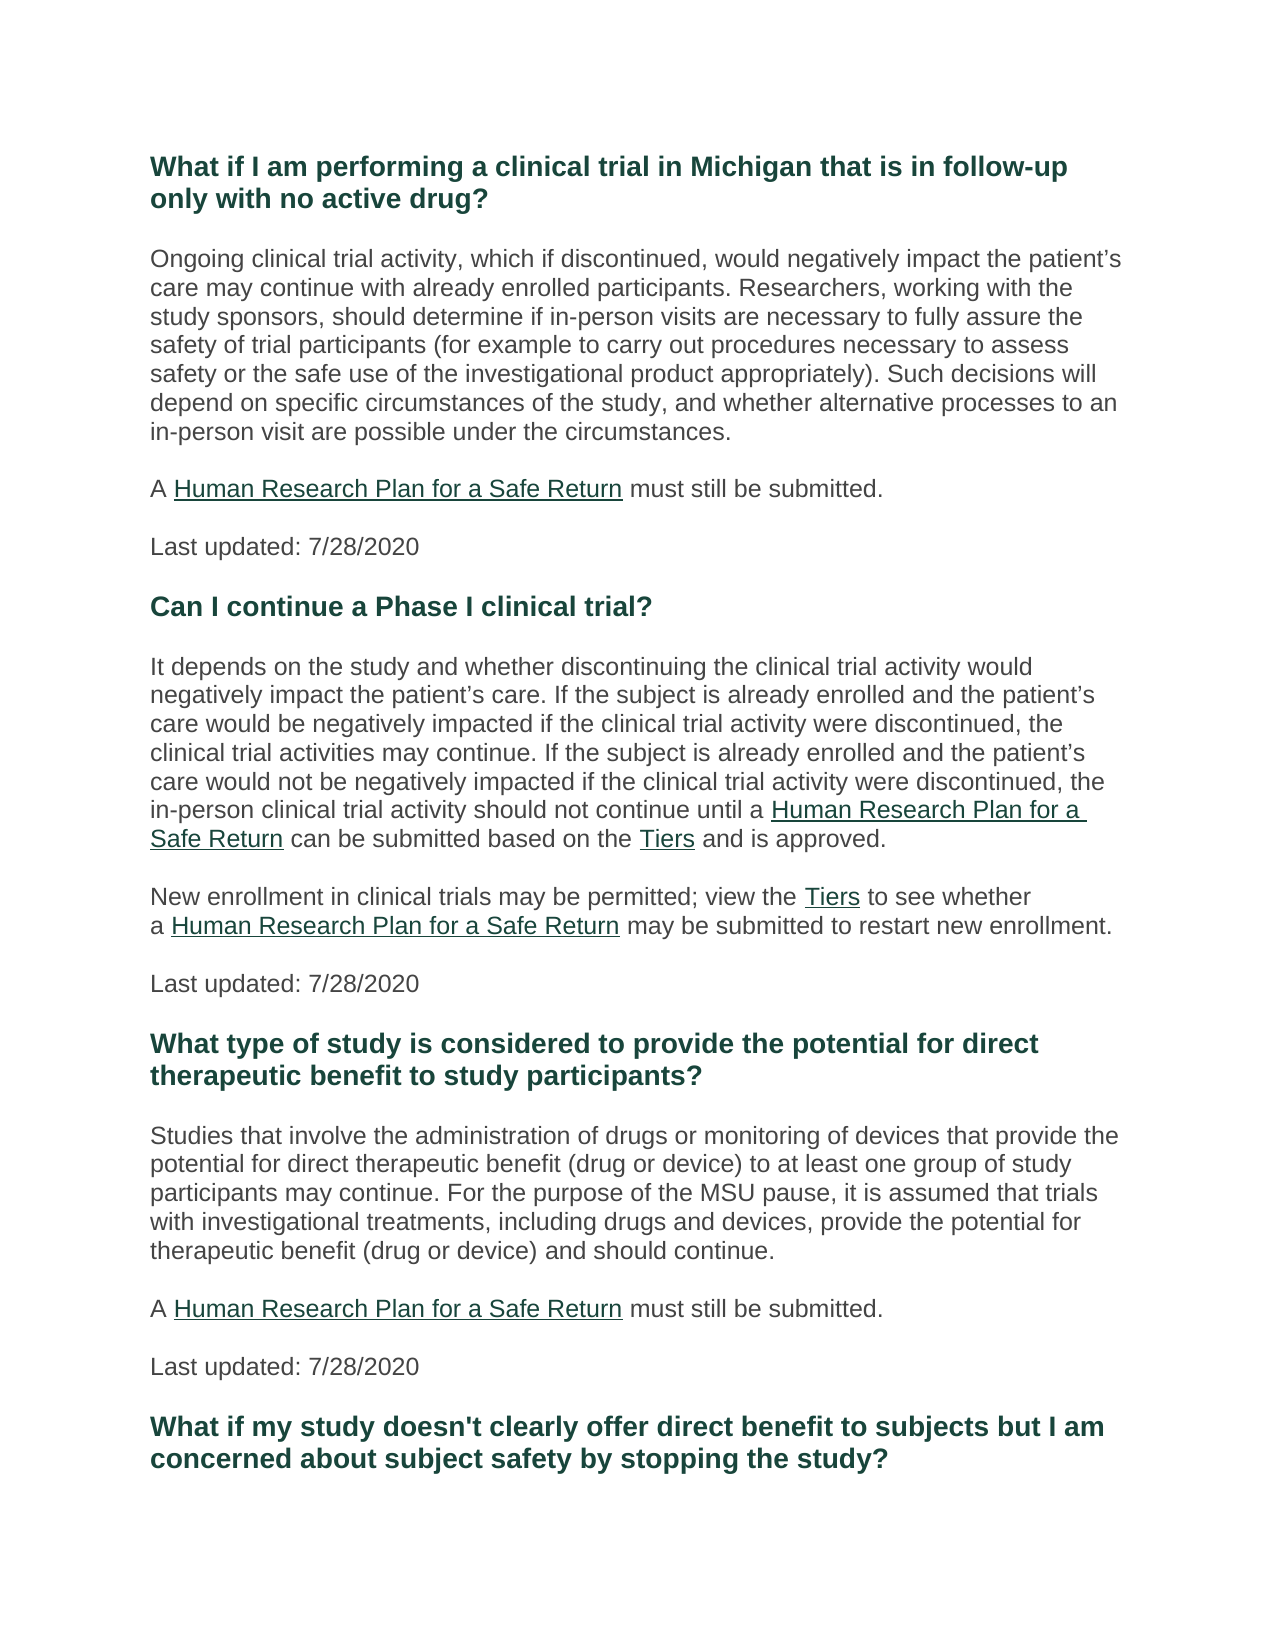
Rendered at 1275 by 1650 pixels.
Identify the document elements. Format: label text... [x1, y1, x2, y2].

subtitle Can I continue a Phase I clinical trial? [150, 590, 1125, 623]
text A Human Research Plan for a Safe Return must still be submitted. [150, 474, 1125, 503]
subtitle What if I am performing a clinical trial in Michigan that is in follow-up only with no active drug? [150, 150, 1125, 215]
text A Human Research Plan for a Safe Return must still be submitted. [150, 1294, 1125, 1322]
text Last updated: 7/28/2020 [150, 532, 1125, 561]
text Studies that involve the administration of drugs or monitoring of devices that provide the potential for direct therapeutic benefit (drug or device) to at least one group of study participants may continue. For the purpose of the MSU pause, it is assumed that trials with investigational treatments, including drugs and devices, provide the potential for therapeutic benefit (drug or device) and should continue. [150, 1121, 1125, 1264]
text New enrollment in clinical trials may be permitted; view the Tiers to see whether a Human Research Plan for a Safe Return may be submitted to restart new enrollment. [150, 882, 1125, 940]
subtitle What type of study is considered to provide the potential for direct therapeutic benefit to study participants? [150, 1027, 1125, 1092]
subtitle What if my study doesn't clearly offer direct benefit to subjects but I am concerned about subject safety by stopping the study? [150, 1409, 1125, 1474]
text Last updated: 7/28/2020 [150, 1352, 1125, 1380]
text Ongoing clinical trial activity, which if discontinued, would negatively impact the patient’s care may continue with already enrolled participants. Researchers, working with the study sponsors, should determine if in-person visits are necessary to fully assure the safety of trial participants (for example to carry out procedures necessary to assess safety or the safe use of the investigational product appropriately). Such decisions will depend on specific circumstances of the study, and whether alternative processes to an in-person visit are possible under the circumstances. [150, 244, 1125, 445]
text Last updated: 7/28/2020 [150, 969, 1125, 998]
text It depends on the study and whether discontinuing the clinical trial activity would negatively impact the patient’s care. If the subject is already enrolled and the patient’s care would be negatively impacted if the clinical trial activity were discontinued, the clinical trial activities may continue. If the subject is already enrolled and the patient’s care would not be negatively impacted if the clinical trial activity were discontinued, the in-person clinical trial activity should not continue until a Human Research Plan for a Safe Return can be submitted based on the Tiers and is approved. [150, 652, 1125, 853]
